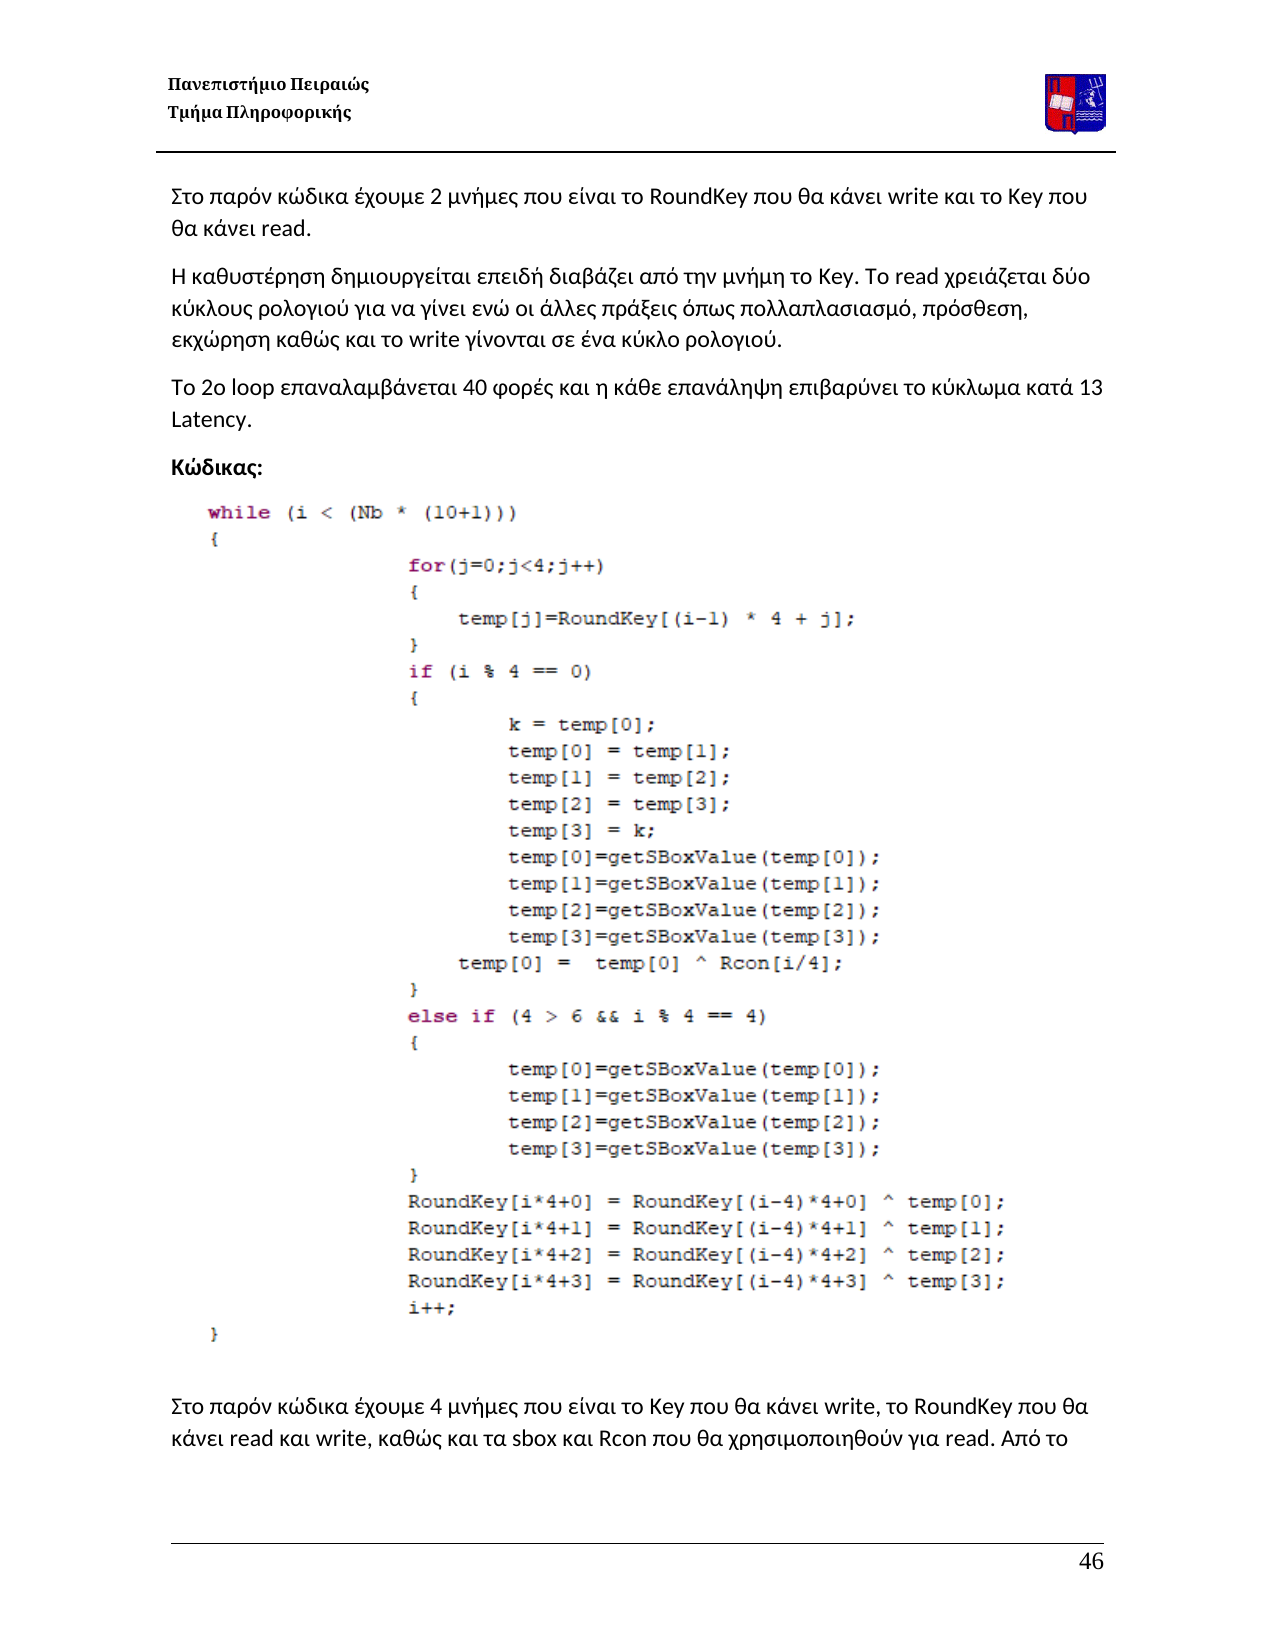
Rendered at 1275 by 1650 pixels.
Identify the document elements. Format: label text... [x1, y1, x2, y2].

text Κώδικας: [171, 452, 1104, 481]
picture [171, 500, 1012, 1356]
picture [1045, 74, 1106, 135]
text Η καθυστέρηση δημιουργείται επειδή διαβάζει από την μνήμη το Key. To read χρειάζεται δύο κύκλους ρολογιού για να γίνει ενώ οι άλλες πράξεις όπως πολλαπλασιασμό, πρόσθεση, εκχώρηση καθώς και το write γίνονται σε ένα κύκλο ρολογιού. [171, 261, 1104, 353]
text To 2o loop επαναλαμβάνεται 40 φορές και η κάθε επανάληψη επιβαρύνει το κύκλωμα κατά 13 Latency. [171, 372, 1104, 433]
text Στο παρόν κώδικα έχουμε 2 μνήμες που είναι το RoundKey που θα κάνει write και το Key που θα κάνει read. [171, 181, 1104, 242]
